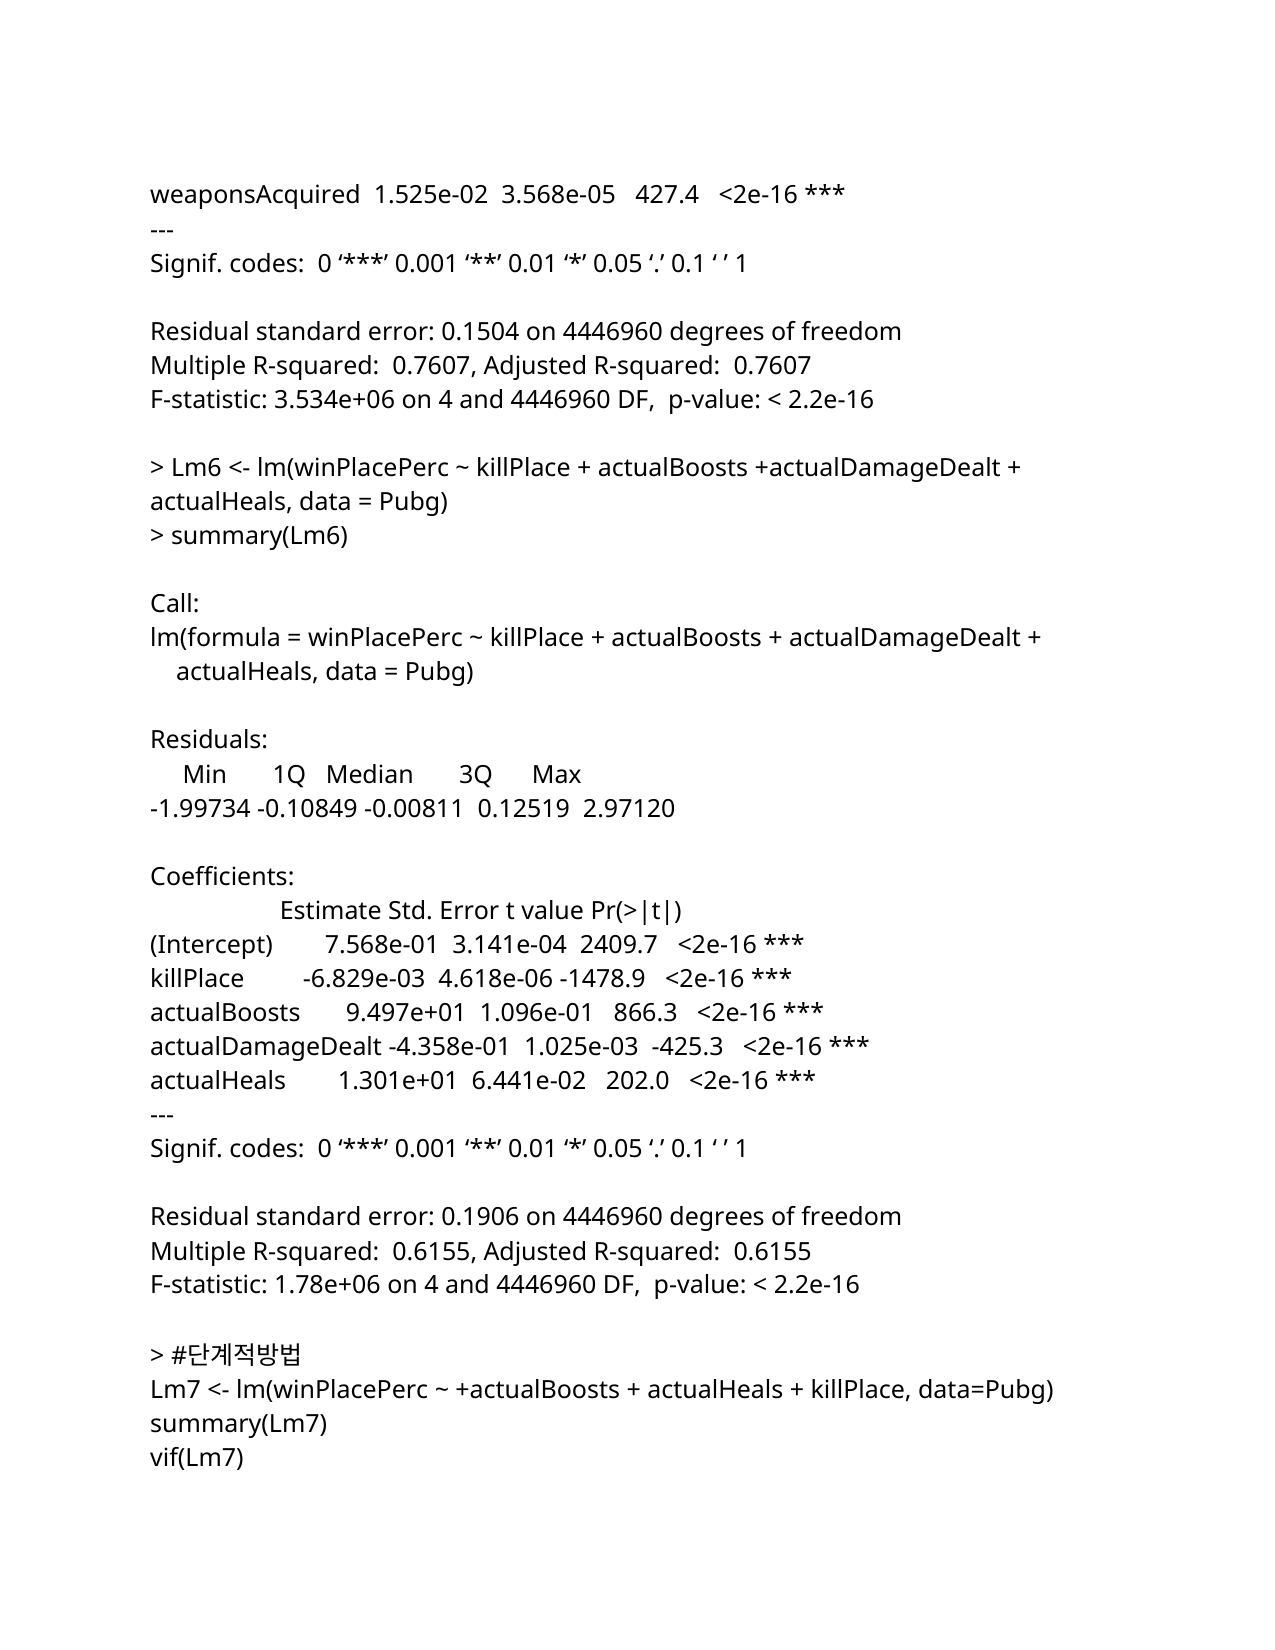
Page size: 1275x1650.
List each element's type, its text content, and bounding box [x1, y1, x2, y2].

text Signif. codes: 0 ‘***’ 0.001 ‘**’ 0.01 ‘*’ 0.05 ‘.’ 0.1 ‘ ’ 1 [150, 1131, 1125, 1165]
text Residuals: [150, 722, 1125, 756]
text lm(formula = winPlacePerc ~ killPlace + actualBoosts + actualDamageDealt + [150, 620, 1125, 654]
text actualHeals, data = Pubg) [150, 654, 1125, 688]
text --- [150, 211, 1125, 245]
text Residual standard error: 0.1504 on 4446960 degrees of freedom [150, 313, 1125, 347]
text -1.99734 -0.10849 -0.00811 0.12519 2.97120 [150, 790, 1125, 824]
text Multiple R-squared: 0.6155, Adjusted R-squared: 0.6155 [150, 1233, 1125, 1267]
text actualBoosts 9.497e+01 1.096e-01 866.3 <2e-16 *** [150, 995, 1125, 1029]
text actualDamageDealt -4.358e-01 1.025e-03 -425.3 <2e-16 *** [150, 1029, 1125, 1063]
text Min 1Q Median 3Q Max [150, 756, 1125, 790]
text > Lm6 <- lm(winPlacePerc ~ killPlace + actualBoosts +actualDamageDealt + actualHeals, data = Pubg) [150, 450, 1125, 518]
text F-statistic: 3.534e+06 on 4 and 4446960 DF, p-value: < 2.2e-16 [150, 382, 1125, 416]
text Call: [150, 586, 1125, 620]
text Estimate Std. Error t value Pr(>|t|) [150, 892, 1125, 927]
text (Intercept) 7.568e-01 3.141e-04 2409.7 <2e-16 *** [150, 927, 1125, 961]
text Residual standard error: 0.1906 on 4446960 degrees of freedom [150, 1199, 1125, 1233]
text Lm7 <- lm(winPlacePerc ~ +actualBoosts + actualHeals + killPlace, data=Pubg) [150, 1372, 1125, 1406]
text summary(Lm7) [150, 1406, 1125, 1440]
text Signif. codes: 0 ‘***’ 0.001 ‘**’ 0.01 ‘*’ 0.05 ‘.’ 0.1 ‘ ’ 1 [150, 245, 1125, 279]
text weaponsAcquired 1.525e-02 3.568e-05 427.4 <2e-16 *** [150, 177, 1125, 211]
text vif(Lm7) [150, 1440, 1125, 1474]
text Coefficients: [150, 858, 1125, 892]
text > summary(Lm6) [150, 518, 1125, 552]
text Multiple R-squared: 0.7607, Adjusted R-squared: 0.7607 [150, 347, 1125, 382]
text --- [150, 1097, 1125, 1131]
text > #단계적방법 [150, 1335, 1125, 1372]
text killPlace -6.829e-03 4.618e-06 -1478.9 <2e-16 *** [150, 961, 1125, 995]
text actualHeals 1.301e+01 6.441e-02 202.0 <2e-16 *** [150, 1063, 1125, 1097]
text F-statistic: 1.78e+06 on 4 and 4446960 DF, p-value: < 2.2e-16 [150, 1267, 1125, 1301]
